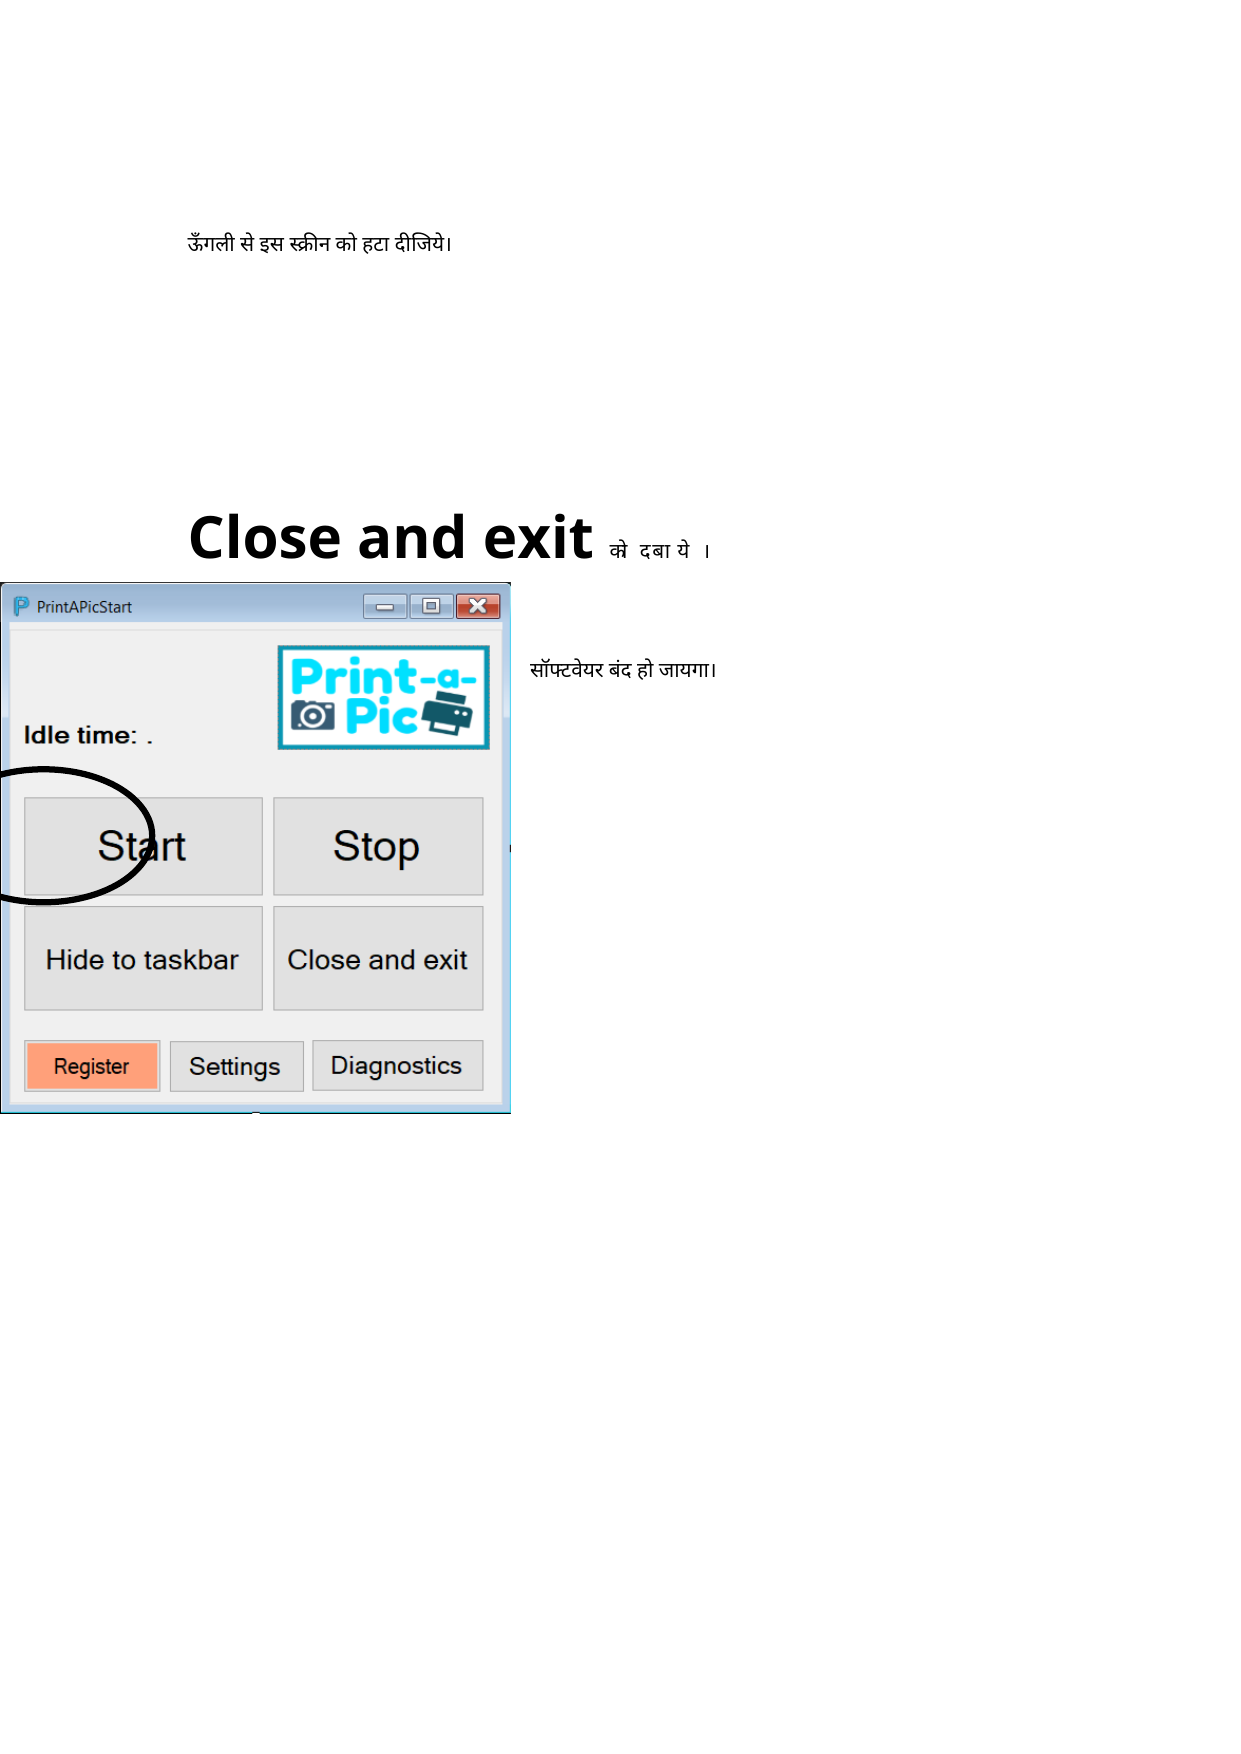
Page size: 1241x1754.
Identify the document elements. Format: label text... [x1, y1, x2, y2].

text Close and exit को दबाये। [187, 496, 1053, 576]
text ऊँगली से इस स्क्रीन को हटा दीजिये। [187, 229, 1053, 258]
picture [0, 582, 512, 1114]
text सॉफ्टवेयर बंद हो जायगा। [512, 655, 1053, 684]
picture [0, 773, 149, 899]
